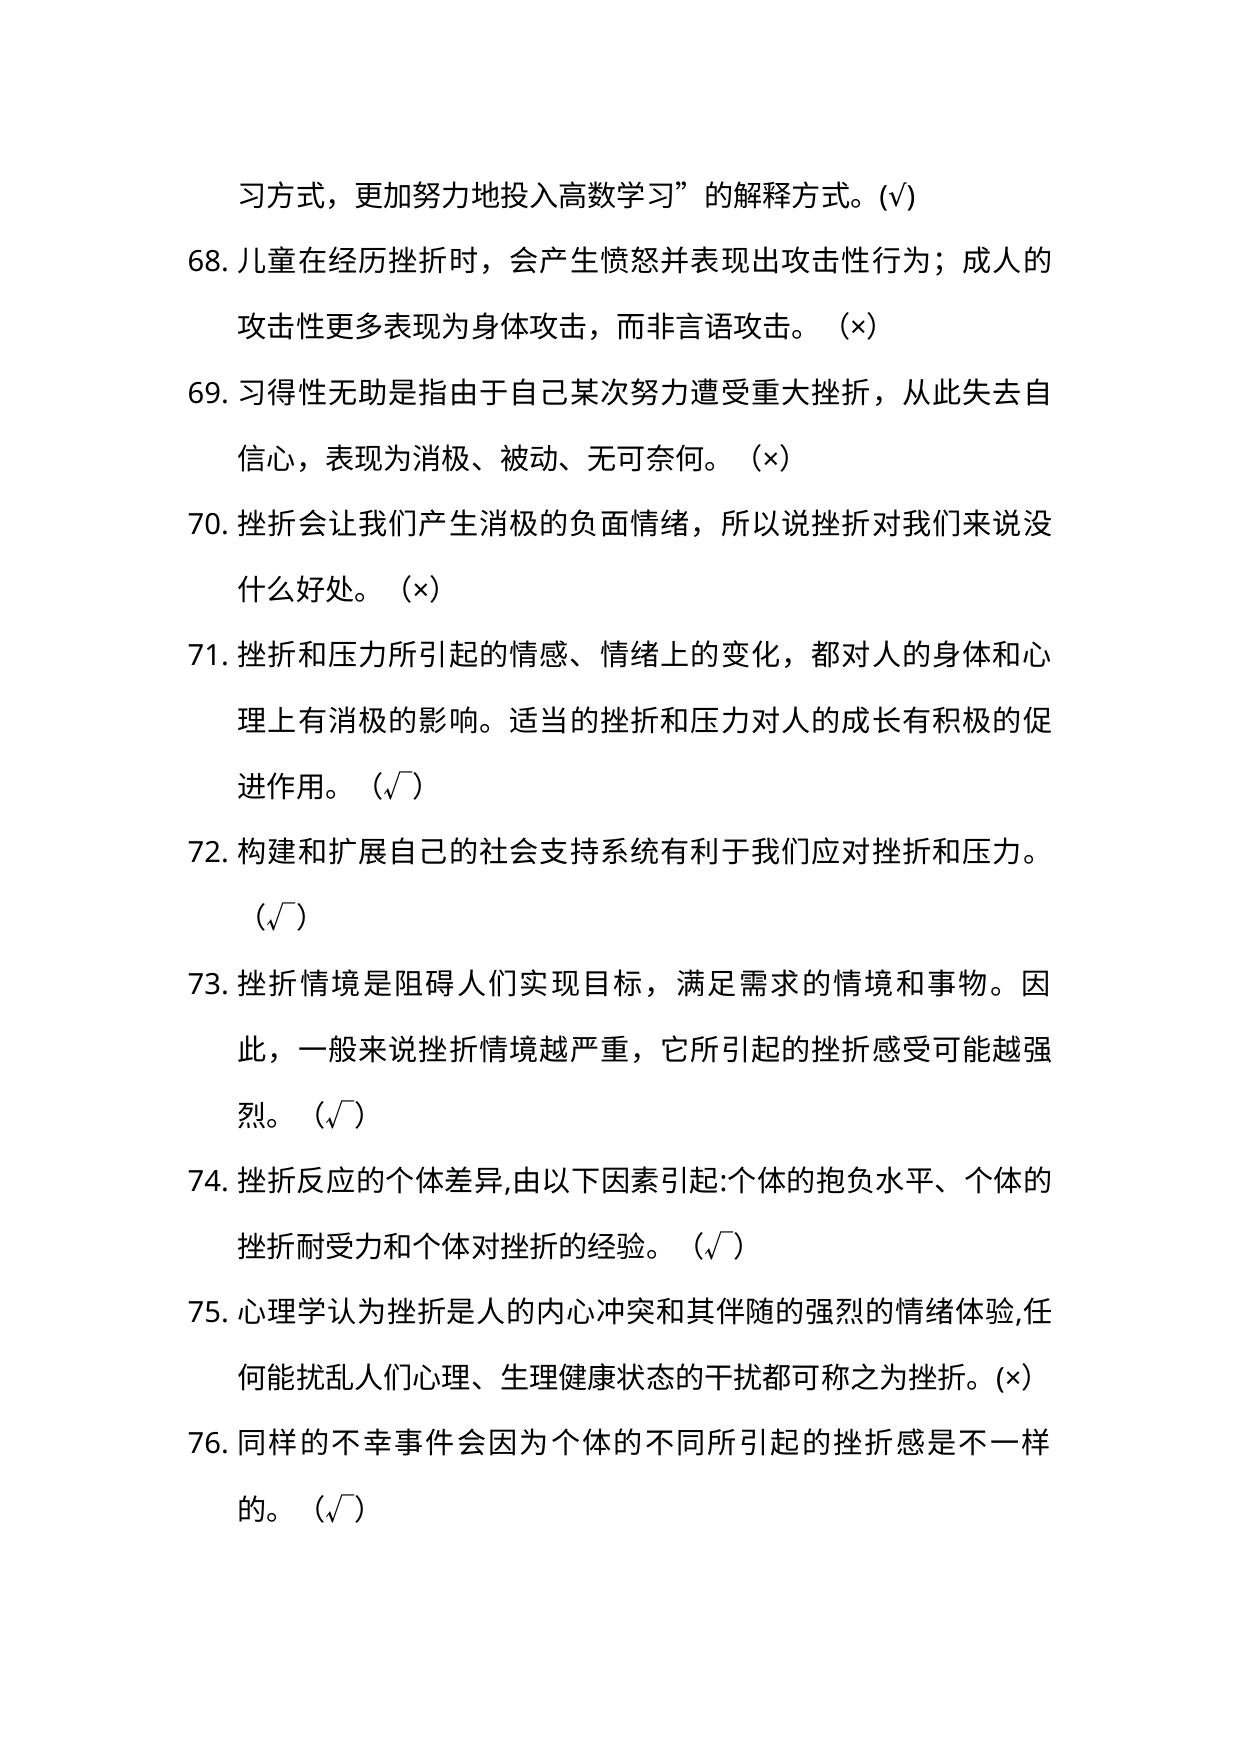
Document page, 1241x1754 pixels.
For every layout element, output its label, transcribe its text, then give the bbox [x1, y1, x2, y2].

list 心理学认为挫折是人的内心冲突和其伴随的强烈的情绪体验,任何能扰乱人们心理、生理健康状态的干扰都可称之为挫折。(×） [187, 1288, 1053, 1398]
list 挫折和压力所引起的情感、情绪上的变化，都对人的身体和心理上有消极的影响。适当的挫折和压力对人的成长有积极的促进作用。（√） [187, 631, 1053, 807]
list 儿童在经历挫折时，会产生愤怒并表现出攻击性行为；成人的攻击性更多表现为身体攻击，而非言语攻击。（×） [187, 237, 1053, 347]
list 同样的不幸事件会因为个体的不同所引起的挫折感是不一样的。（√） [187, 1419, 1053, 1529]
list 挫折反应的个体差异,由以下因素引起:个体的抱负水平、个体的挫折耐受力和个体对挫折的经验。（√） [187, 1157, 1053, 1267]
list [187, 172, 1053, 216]
list 习得性无助是指由于自己某次努力遭受重大挫折，从此失去自信心，表现为消极、被动、无可奈何。（×） [187, 368, 1053, 478]
list 挫折情境是阻碍人们实现目标，满足需求的情境和事物。因此，一般来说挫折情境越严重，它所引起的挫折感受可能越强烈。（√） [187, 959, 1053, 1136]
list 挫折会让我们产生消极的负面情绪，所以说挫折对我们来说没什么好处。（×） [187, 500, 1053, 610]
list 构建和扩展自己的社会支持系统有利于我们应对挫折和压力。（√） [187, 828, 1053, 938]
